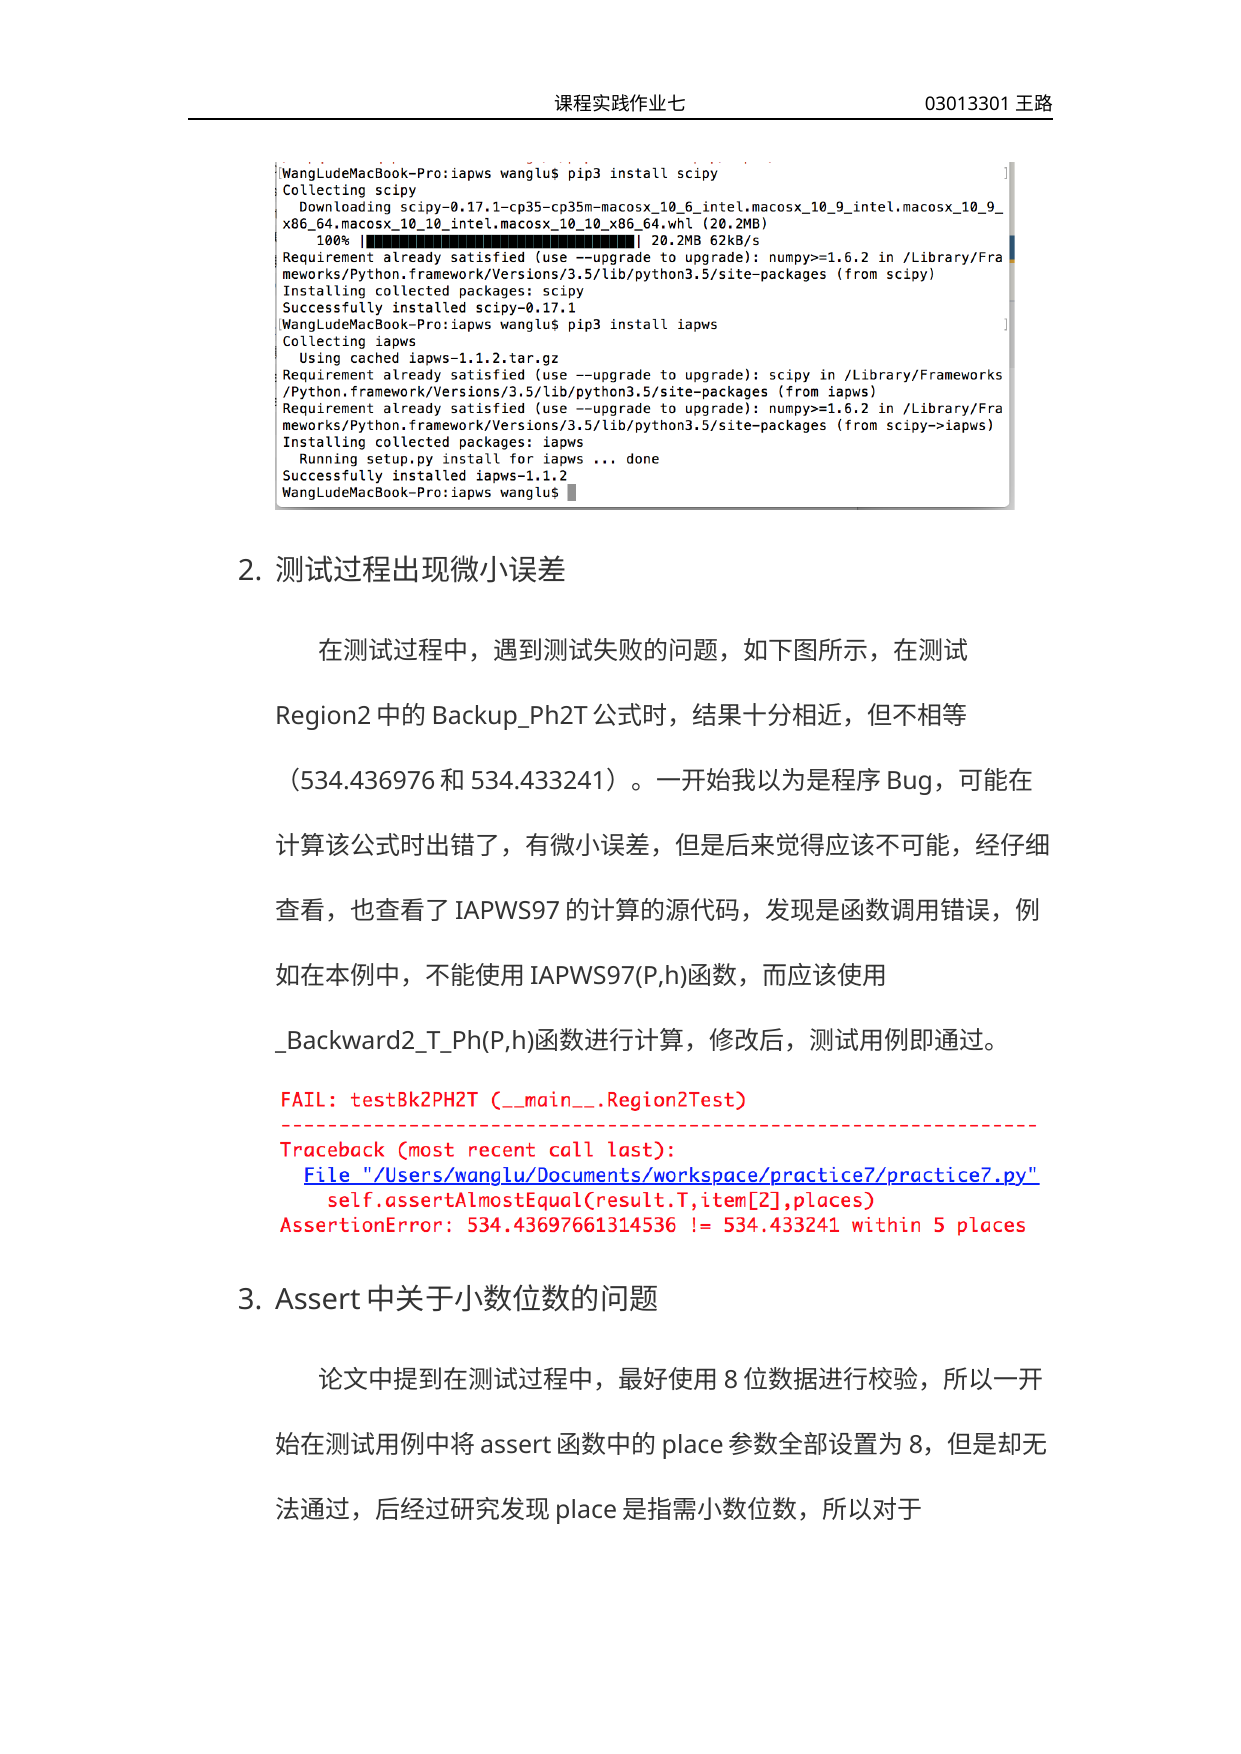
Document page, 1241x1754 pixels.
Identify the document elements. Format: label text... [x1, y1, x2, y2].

picture [275, 1086, 1040, 1238]
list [275, 1345, 1053, 1540]
picture [275, 162, 1015, 510]
list 测试过程出现微小误差 [238, 535, 1053, 600]
list 在测试过程中，遇到测试失败的问题，如下图所示，在测试Region2中的Backup_Ph2T公式时，结果十分相近，但不相等（534.436976和534.433241）。一开始我以为是程序Bug，可能在计算该公式时出错了，有微小误差，但是后来觉得应该不可能，经仔细查看，也查看了IAPWS97的计算的源代码，发现是函数调用错误，例如在本例中，不能使用IAPWS97(P,h)函数，而应该使用_Backward2_T_Ph(P,h)函数进行计算，修改后，测试用例即通过。 [275, 616, 1053, 1071]
list Assert中关于小数位数的问题 [238, 1264, 1053, 1329]
